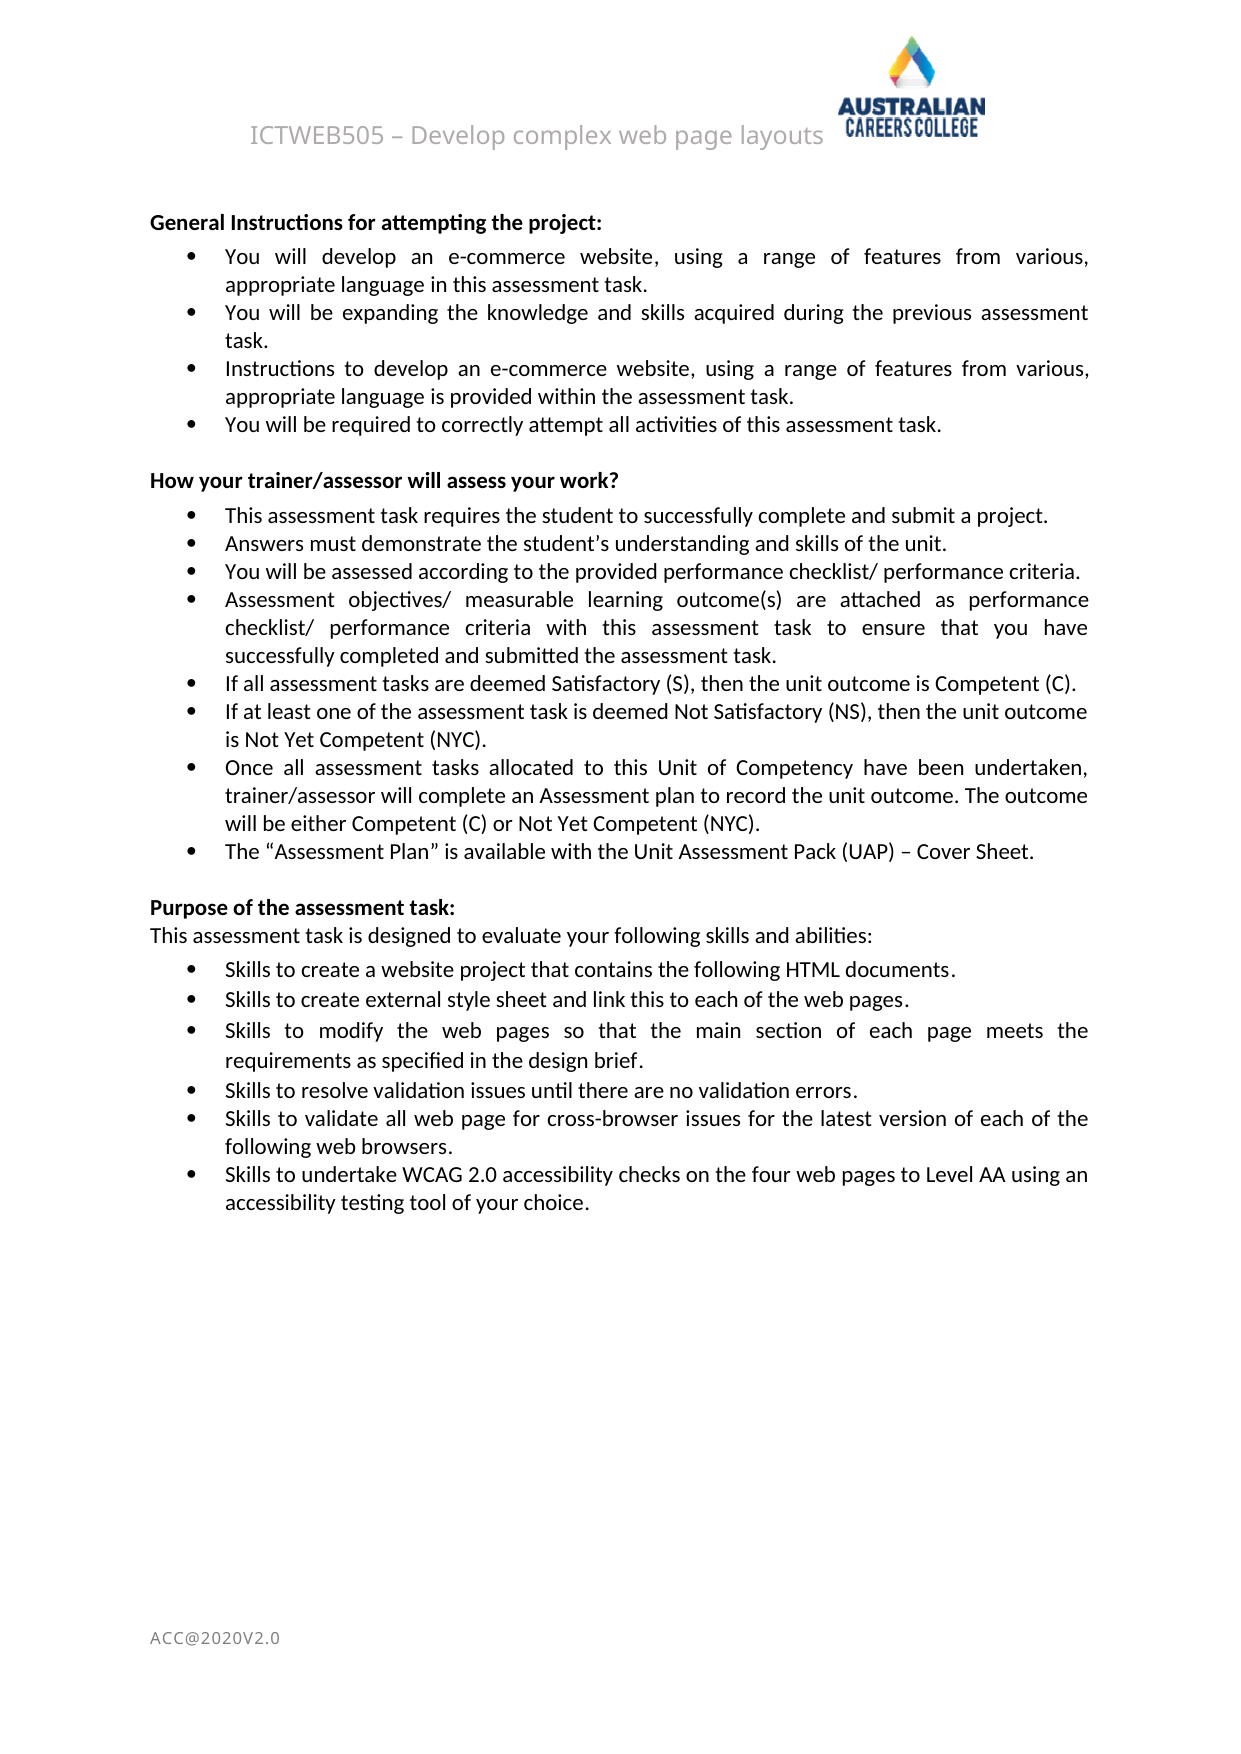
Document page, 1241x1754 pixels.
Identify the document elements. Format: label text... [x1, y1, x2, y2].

list Assessment objectives/ measurable learning outcome(s) are attached as performance checklist/ performance criteria with this assessment task to ensure that you have successfully completed and submitted the assessment task. [187, 585, 1090, 669]
list You will be assessed according to the provided performance checklist/ performance criteria. [187, 557, 1090, 585]
list Once all assessment tasks allocated to this Unit of Competency have been undertaken, trainer/assessor will complete an Assessment plan to record the unit outcome. The outcome will be either Competent (C) or Not Yet Competent (NYC). [187, 753, 1090, 837]
list You will develop an e-commerce website, using a range of features from various, appropriate language in this assessment task. [187, 242, 1090, 298]
list Skills to modify the web pages so that the main section of each page meets the requirements as specified in the design brief. [187, 1016, 1090, 1074]
list If at least one of the assessment task is deemed Not Satisfactory (NS), then the unit outcome is Not Yet Competent (NYC). [187, 697, 1090, 753]
list This assessment task requires the student to successfully complete and submit a project. [187, 501, 1090, 529]
text How your trainer/assessor will assess your work? [150, 467, 1090, 494]
list Skills to undertake WCAG 2.0 accessibility checks on the four web pages to Level AA using an accessibility testing tool of your choice. [187, 1160, 1090, 1216]
list The “Assessment Plan” is available with the Unit Assessment Pack (UAP) – Cover Sheet. [187, 837, 1090, 865]
list You will be expanding the knowledge and skills acquired during the previous assessment task. [187, 298, 1090, 354]
text This assessment task is designed to evaluate your following skills and abilities: [150, 921, 1090, 949]
text Purpose of the assessment task: [150, 893, 1090, 921]
list If all assessment tasks are deemed Satisfactory (S), then the unit outcome is Competent (C). [187, 669, 1090, 697]
list Skills to resolve validation issues until there are no validation errors. [187, 1076, 1090, 1104]
picture [831, 29, 991, 145]
list Instructions to develop an e-commerce website, using a range of features from various, appropriate language is provided within the assessment task. [187, 354, 1090, 411]
list Skills to create external style sheet and link this to each of the web pages. [187, 986, 1090, 1014]
list Answers must demonstrate the student’s understanding and skills of the unit. [187, 529, 1090, 557]
text General Instructions for attempting the project: [150, 208, 1090, 236]
list You will be required to correctly attempt all activities of this assessment task. [187, 411, 1090, 438]
list Skills to create a website project that contains the following HTML documents. [187, 955, 1090, 983]
list Skills to validate all web page for cross-browser issues for the latest version of each of the following web browsers. [187, 1104, 1090, 1160]
